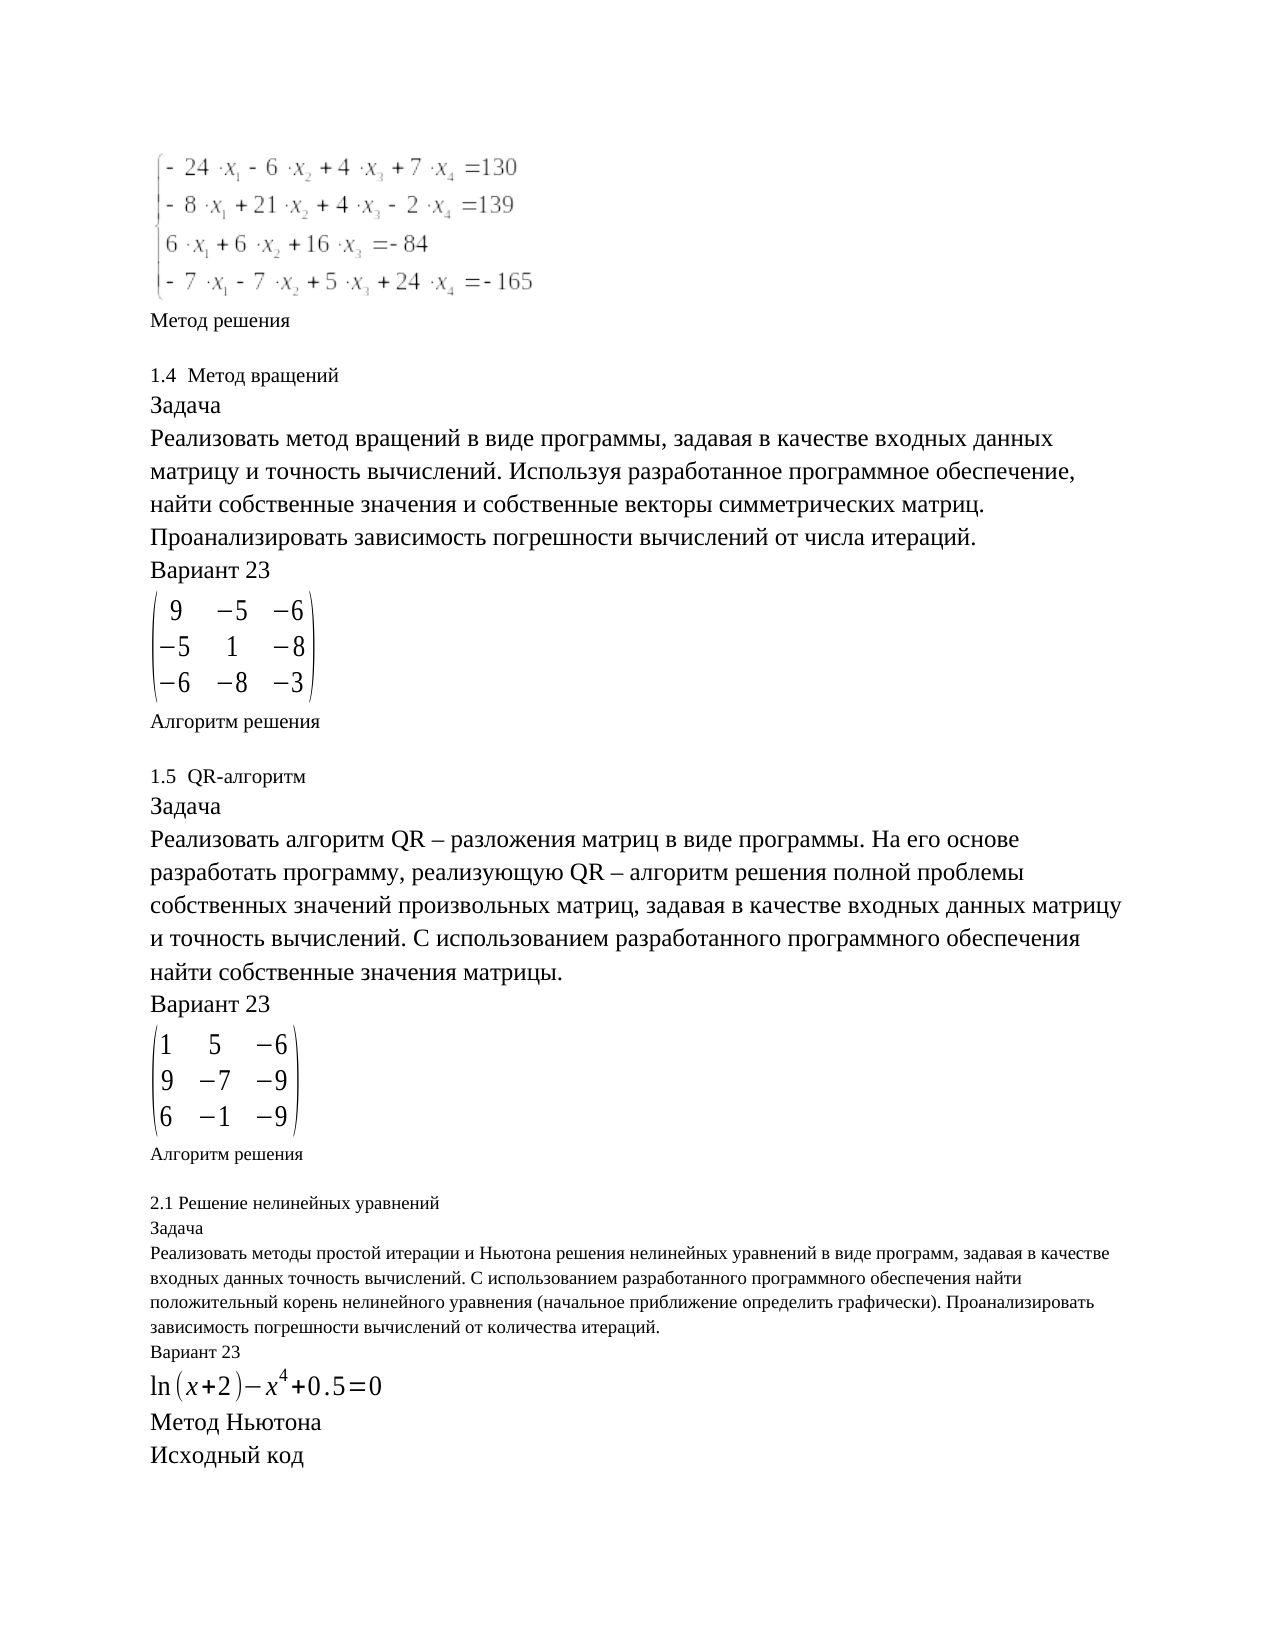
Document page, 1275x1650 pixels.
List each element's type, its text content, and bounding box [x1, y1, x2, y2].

list Метод вращений [150, 363, 1125, 387]
text Алгоритм решения [150, 1143, 1125, 1164]
text Задача [150, 791, 1125, 820]
text Реализовать алгоритм QR – разложения матриц в виде программы. На его основе разработать программу, реализующую QR – алгоритм решения полной проблемы собственных значений произвольных матриц, задавая в качестве входных данных матрицу и точность вычислений. С использованием разработанного программного обеспечения найти собственные значения матрицы. [150, 824, 1125, 985]
text Вариант 23 [150, 1341, 1125, 1363]
text Задача [150, 1217, 1125, 1239]
list QR-алгоритм [150, 764, 1125, 788]
text Исходный код [150, 1440, 1125, 1469]
text Метод решения [150, 308, 1125, 332]
text Задача [150, 390, 1125, 419]
text Вариант 23 [150, 556, 1125, 584]
text Реализовать метод вращений в виде программы, задавая в качестве входных данных матрицу и точность вычислений. Используя разработанное программное обеспечение, найти собственные значения и собственные векторы симметрических матриц. Проанализировать зависимость погрешности вычислений от числа итераций. [150, 423, 1125, 551]
text Реализовать методы простой итерации и Ньютона решения нелинейных уравнений в виде программ, задавая в качестве входных данных точность вычислений. С использованием разработанного программного обеспечения найти положительный корень нелинейного уравнения (начальное приближение определить графически). Проанализировать зависимость погрешности вычислений от количества итераций. [150, 1242, 1125, 1338]
text 2.1 Решение нелинейных уравнений [150, 1192, 1125, 1214]
text Вариант 23 [150, 989, 1125, 1018]
text Алгоритм решения [150, 709, 1125, 733]
text Метод Ньютона [150, 1407, 1125, 1436]
